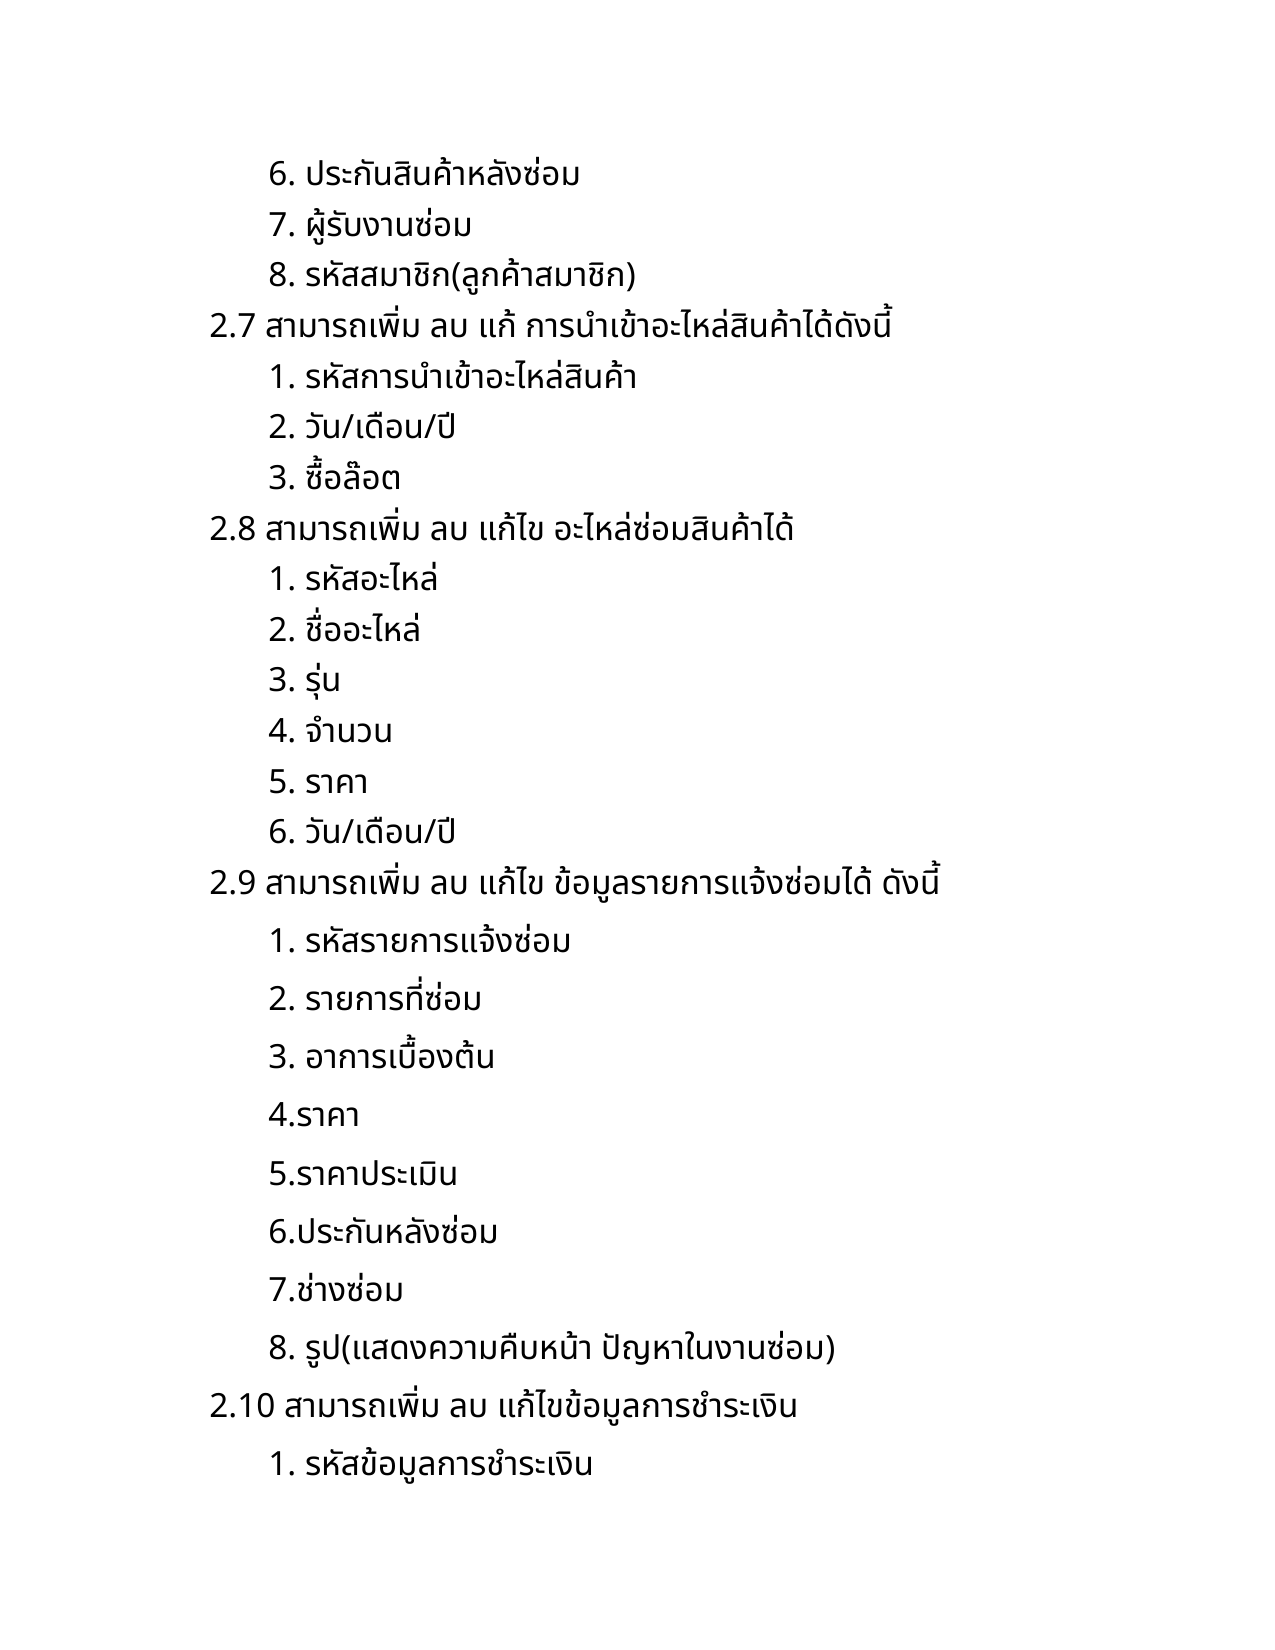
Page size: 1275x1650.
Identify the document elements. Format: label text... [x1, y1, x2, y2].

text 1. รหัสข้อมูลการชำระเงิน [150, 1440, 1125, 1491]
text 6. วัน/เดือน/ปี [268, 808, 1125, 859]
text 2. ชื่ออะไหล่ [268, 606, 1125, 656]
text 3. รุ่น [268, 656, 1125, 707]
text 6. ประกันสินค้าหลังซ่อม [268, 150, 1125, 201]
text 2. วัน/เดือน/ปี [268, 403, 1125, 454]
text 7.ช่างซ่อม [150, 1266, 1125, 1316]
text 2.8 สามารถเพิ่ม ลบ แก้ไข อะไหล่ซ่อมสินค้าได้ [150, 504, 1125, 555]
text 4.ราคา [150, 1091, 1125, 1142]
text 8. รูป(แสดงความคืบหน้า ปัญหาในงานซ่อม) [150, 1324, 1125, 1374]
text 4. จำนวน [268, 707, 1125, 757]
text 7. ผู้รับงานซ่อม [268, 201, 1125, 251]
text 1. รหัสอะไหล่ [268, 555, 1125, 606]
text 1. รหัสการนำเข้าอะไหล่สินค้า [268, 352, 1125, 403]
text 3. ซื้อล๊อต [268, 454, 1125, 504]
text 3. อาการเบื้องต้น [150, 1033, 1125, 1084]
text 2.10 สามารถเพิ่ม ลบ แก้ไขข้อมูลการชำระเงิน [150, 1382, 1125, 1432]
text 1. รหัสรายการแจ้งซ่อม [150, 917, 1125, 967]
text 5.ราคาประเมิน [150, 1149, 1125, 1200]
text 6.ประกันหลังซ่อม [150, 1207, 1125, 1258]
text 5. ราคา [268, 757, 1125, 808]
text 2. รายการที่ซ่อม [150, 975, 1125, 1026]
text 8. รหัสสมาชิก(ลูกค้าสมาชิก) [268, 251, 1125, 302]
text 2.9 สามารถเพิ่ม ลบ แก้ไข ข้อมูลรายการแจ้งซ่อมได้ ดังนี้ [150, 859, 1125, 909]
text 2.7 สามารถเพิ่ม ลบ แก้ การนำเข้าอะไหล่สินค้าได้ดังนี้ [209, 302, 1125, 352]
